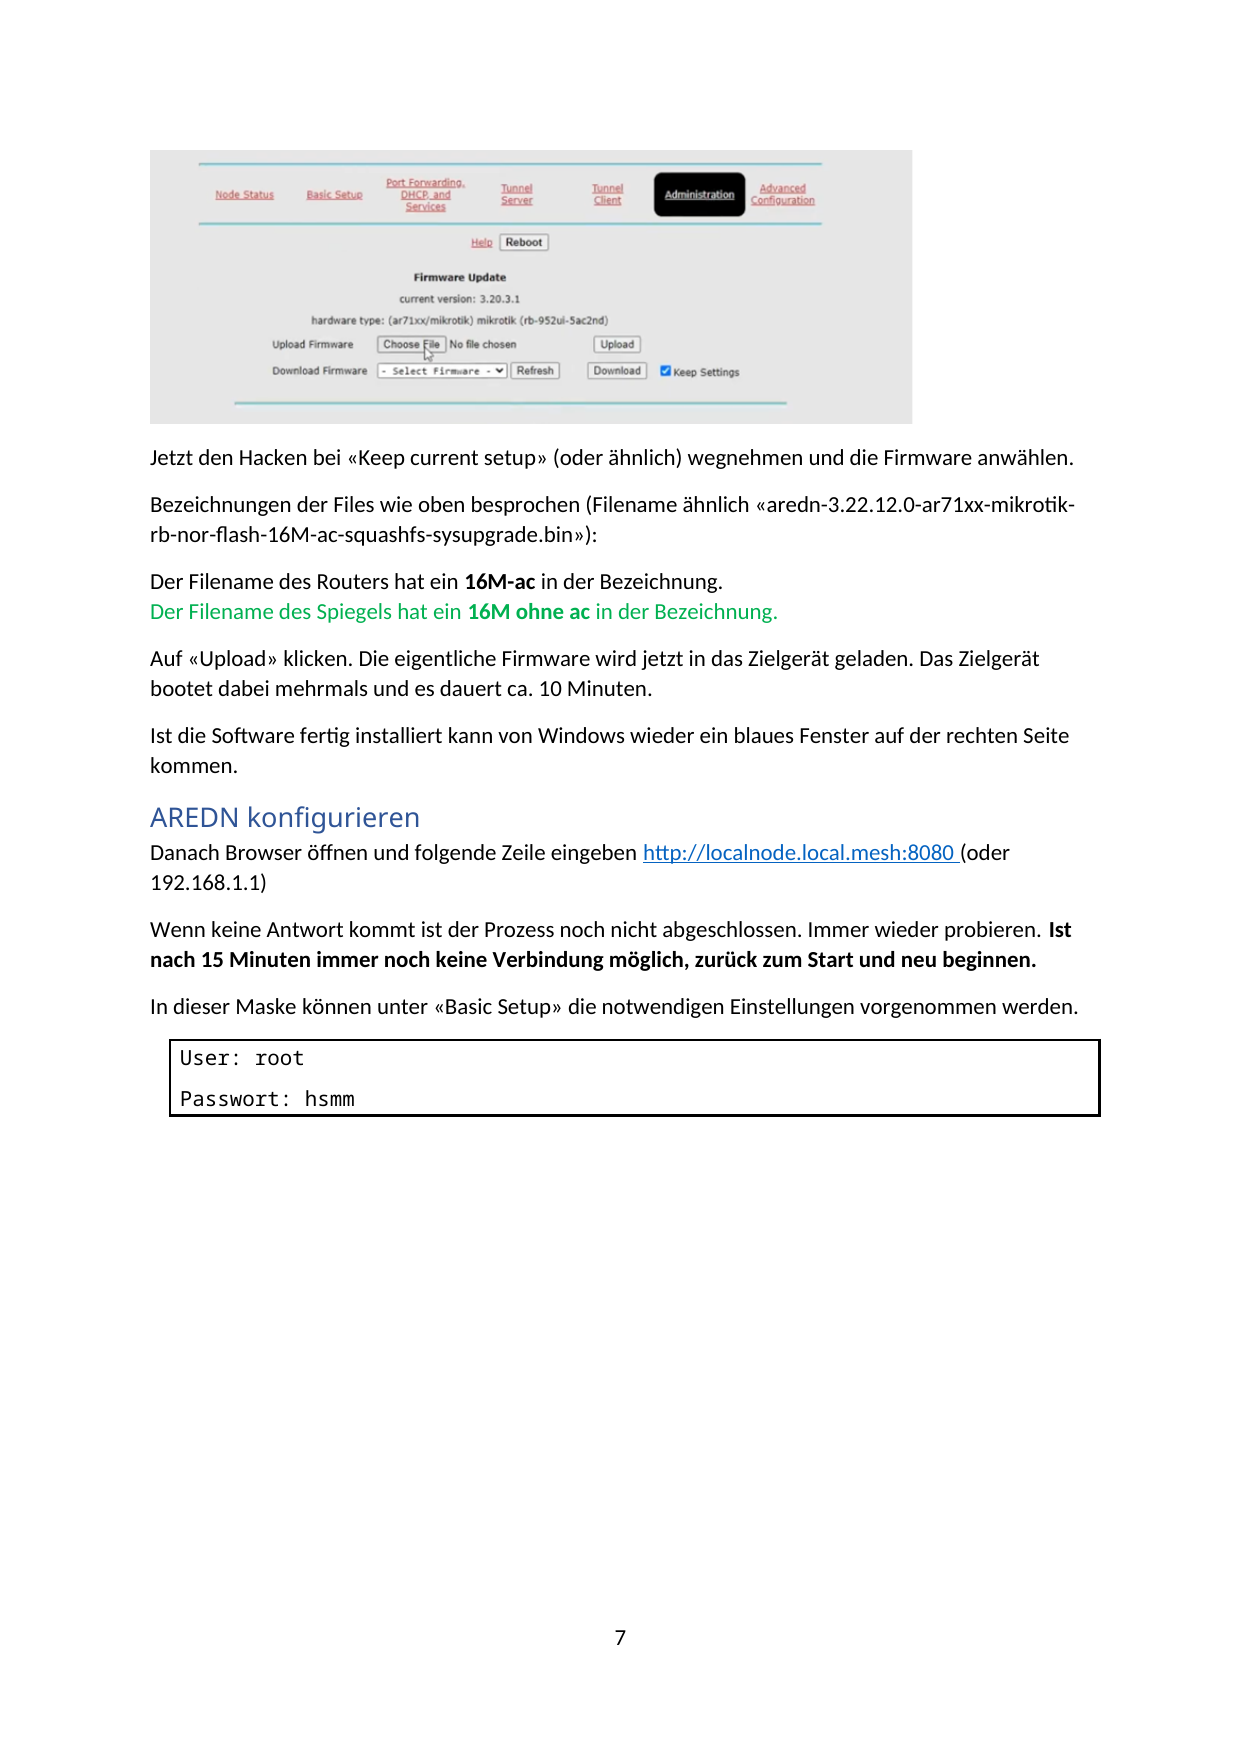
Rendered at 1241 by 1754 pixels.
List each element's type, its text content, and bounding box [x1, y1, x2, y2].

text Passwort: hsmm [171, 1080, 1098, 1114]
text User: root [171, 1041, 1098, 1071]
text Danach Browser öffnen und folgende Zeile eingeben http://localnode.local.mesh:8080 (oder 192.168.1.1) [150, 838, 1090, 896]
text Der Filename des Routers hat ein 16M-ac in der Bezeichnung. Der Filename des Spiegels hat ein 16M ohne ac in der Bezeichnung. [150, 567, 1090, 625]
text Bezeichnungen der Files wie oben besprochen (Filename ähnlich «aredn-3.22.12.0-ar71xx-mikrotik-rb-nor-flash-16M-ac-squashfs-sysupgrade.bin»): [150, 490, 1090, 548]
text Ist die Software fertig installiert kann von Windows wieder ein blaues Fenster auf der rechten Seite kommen. [150, 721, 1090, 779]
text In dieser Maske können unter «Basic Setup» die notwendigen Einstellungen vorgenommen werden. [150, 992, 1090, 1020]
subtitle AREDN konfigurieren [150, 798, 1090, 835]
text Auf «Upload» klicken. Die eigentliche Firmware wird jetzt in das Zielgerät geladen. Das Zielgerät bootet dabei mehrmals und es dauert ca. 10 Minuten. [150, 644, 1090, 702]
text Wenn keine Antwort kommt ist der Prozess noch nicht abgeschlossen. Immer wieder probieren. Ist nach 15 Minuten immer noch keine Verbindung möglich, zurück zum Start und neu beginnen. [150, 915, 1090, 973]
picture [150, 150, 913, 424]
text Jetzt den Hacken bei «Keep current setup» (oder ähnlich) wegnehmen und die Firmware anwählen. [150, 443, 1090, 471]
